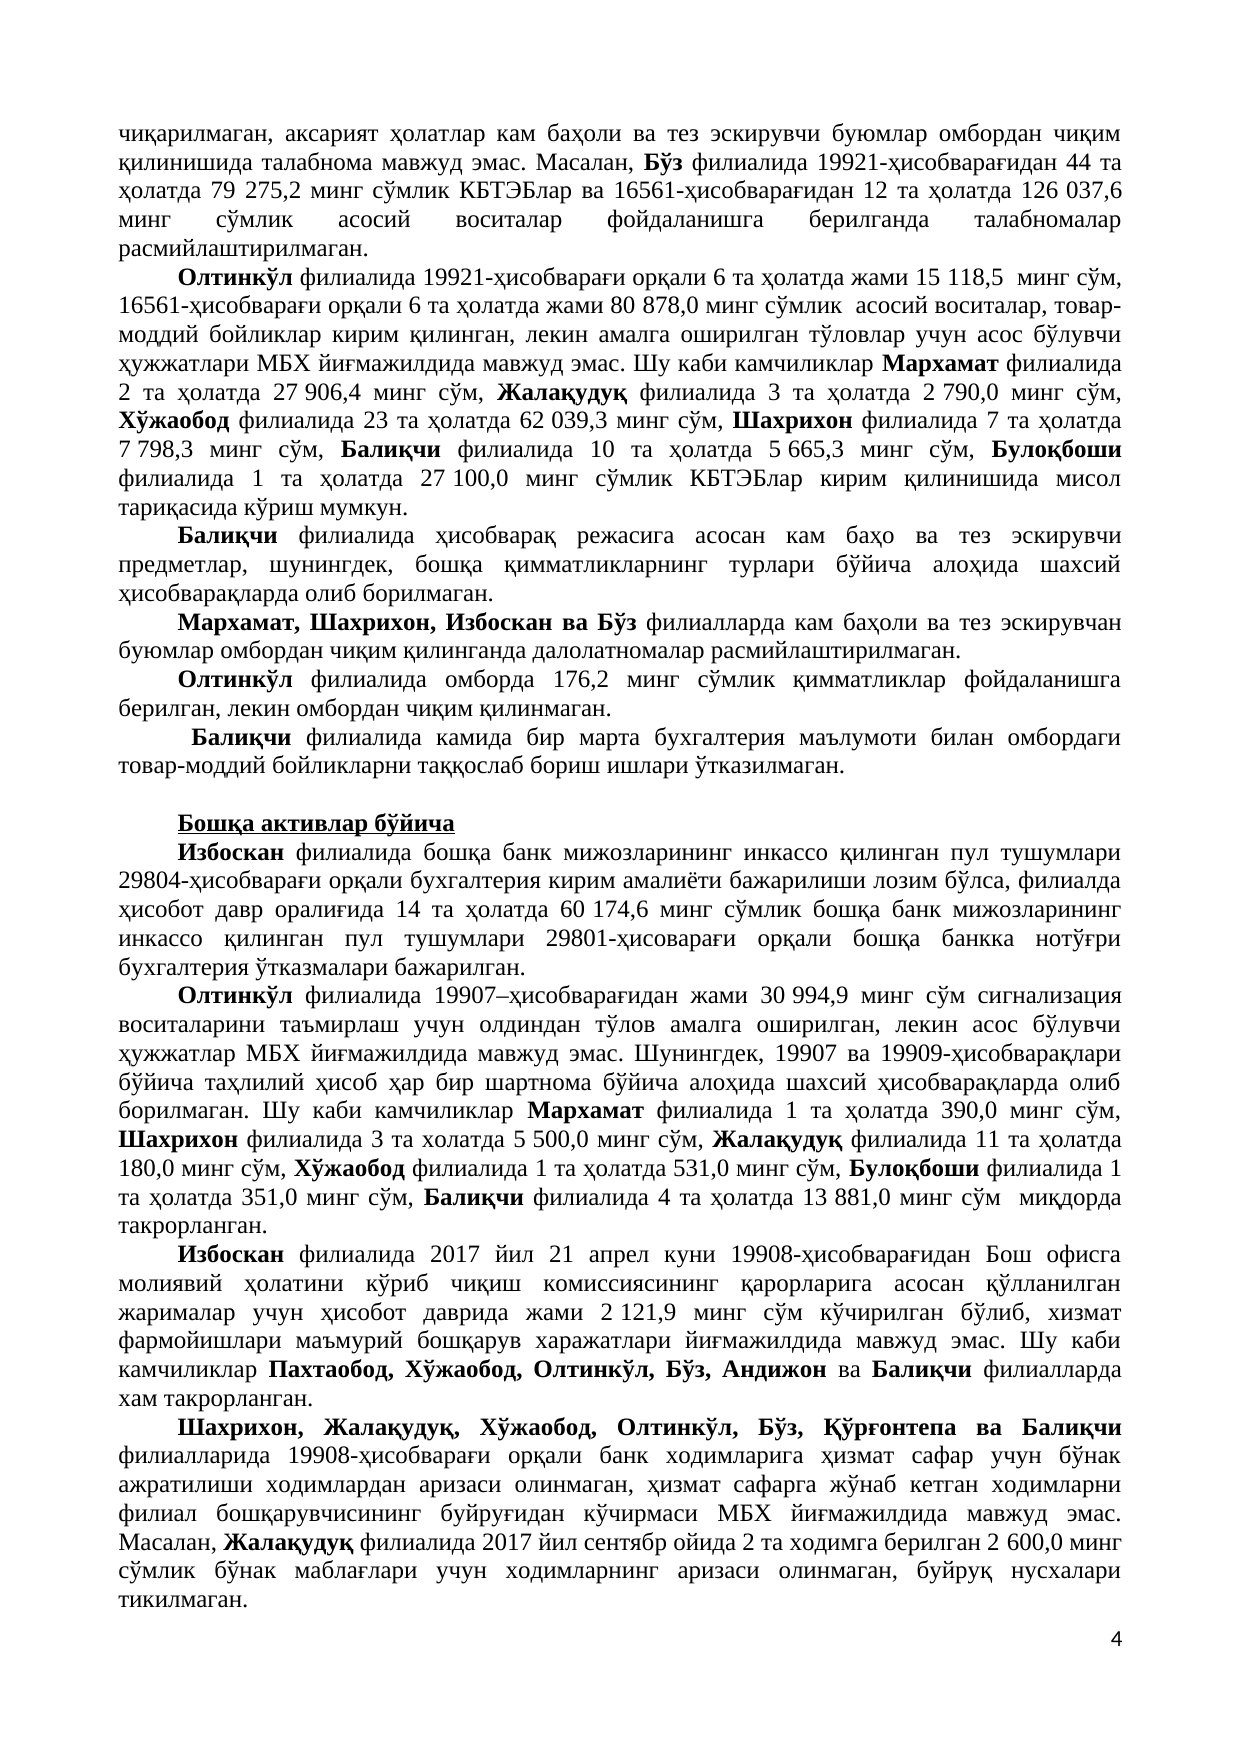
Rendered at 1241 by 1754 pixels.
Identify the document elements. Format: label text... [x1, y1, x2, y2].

text Избоскан филиалида бошқа банк мижозларининг инкассо қилинган пул тушумлари 29804-ҳисобварағи орқали бухгалтерия кирим амалиёти бажарилиши лозим бўлса, филиалда ҳисобот давр оралиғида 14 та ҳолатда 60 174,6 минг сўмлик бошқа банк мижозларининг инкассо қилинган пул тушумлари 29801-ҳисоварағи орқали бошқа банкка нотўғри бухгалтерия ўтказмалари бажарилган. [118, 837, 1122, 981]
text Олтинкўл филиалида 19907–ҳисобварағидан жами 30 994,9 минг сўм сигнализация воситаларини таъмирлаш учун олдиндан тўлов амалга оширилган, лекин асос бўлувчи ҳужжатлар МБХ йиғмажилдида мавжуд эмас. Шунингдек, 19907 ва 19909-ҳисобварақлари бўйича таҳлилий ҳисоб ҳар бир шартнома бўйича алоҳида шахсий ҳисобварақларда олиб борилмаган. Шу каби камчиликлар Мархамат филиалида 1 та ҳолатда 390,0 минг сўм, Шахрихон филиалида 3 та холатда 5 500,0 минг сўм, Жалақудуқ филиалида 11 та ҳолатда 180,0 минг сўм, Хўжаобод филиалида 1 та ҳолатда 531,0 минг сўм, Булоқбоши филиалида 1 та ҳолатда 351,0 минг сўм, Балиқчи филиалида 4 та ҳолатда 13 881,0 минг сўм миқдорда такрорланган. [118, 981, 1122, 1239]
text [118, 118, 1122, 262]
text Избоскан филиалида 2017 йил 21 апрел куни 19908-ҳисобварағидан Бош офисга молиявий ҳолатини кўриб чиқиш комиссиясининг қарорларига асосан қўлланилган жарималар учун ҳисобот даврида жами 2 121,9 минг сўм кўчирилган бўлиб, хизмат фармойишлари маъмурий бошқарув харажатлари йиғмажилдида мавжуд эмас. Шу каби камчиликлар Пахтаобод, Хўжаобод, Олтинкўл, Бўз, Андижон ва Балиқчи филиалларда хам такрорланган. [118, 1239, 1122, 1412]
text Олтинкўл филиалида 19921-ҳисобварағи орқали 6 та ҳолатда жами 15 118,5 минг сўм, 16561-ҳисобварағи орқали 6 та ҳолатда жами 80 878,0 минг сўмлик асосий воситалар, товар-моддий бойликлар кирим қилинган, лекин амалга оширилган тўловлар учун асос бўлувчи ҳужжатлари МБХ йиғмажилдида мавжуд эмас. Шу каби камчиликлар Мархамат филиалида 2 та ҳолатда 27 906,4 минг сўм, Жалақудуқ филиалида 3 та ҳолатда 2 790,0 минг сўм, Хўжаобод филиалида 23 та ҳолатда 62 039,3 минг сўм, Шахрихон филиалида 7 та ҳолатда 7 798,3 минг сўм, Балиқчи филиалида 10 та ҳолатда 5 665,3 минг сўм, Булоқбоши филиалида 1 та ҳолатда 27 100,0 минг сўмлик КБТЭБлар кирим қилинишида мисол тариқасида кўриш мумкун. [118, 262, 1122, 521]
text Балиқчи филиалида камида бир марта бухгалтерия маълумоти билан омбордаги товар-моддий бойликларни таққослаб бориш ишлари ўтказилмаган. [118, 722, 1122, 779]
text Шахрихон, Жалақудуқ, Хўжаобод, Олтинкўл, Бўз, Қўрғонтепа ва Балиқчи филиалларида 19908-ҳисобварағи орқали банк ходимларига ҳизмат сафар учун бўнак ажратилиши ходимлардан аризаси олинмаган, ҳизмат сафарга жўнаб кетган ходимларни филиал бошқарувчисининг буйруғидан кўчирмаси МБХ йиғмажилдида мавжуд эмас. Масалан, Жалақудуқ филиалида 2017 йил сентябр ойида 2 та ходимга берилган 2 600,0 минг сўмлик бўнак маблағлари учун ходимларнинг аризаси олинмаган, буйруқ нусхалари тикилмаган. [118, 1412, 1122, 1613]
text Олтинкўл филиалида омборда 176,2 минг сўмлик қимматликлар фойдаланишга берилган, лекин омбордан чиқим қилинмаган. [118, 664, 1122, 722]
text Бошқа активлар бўйича [118, 808, 1122, 837]
text Мархамат, Шахрихон, Избоскан ва Бўз филиалларда кам баҳоли ва тез эскирувчан буюмлар омбордан чиқим қилинганда далолатномалар расмийлаштирилмаган. [118, 607, 1122, 664]
text Балиқчи филиалида ҳисобварақ режасига асосан кам баҳо ва тез эскирувчи предметлар, шунингдек, бошқа қимматликларнинг турлари бўйича алоҳида шахсий ҳисобварақларда олиб борилмаган. [118, 521, 1122, 607]
